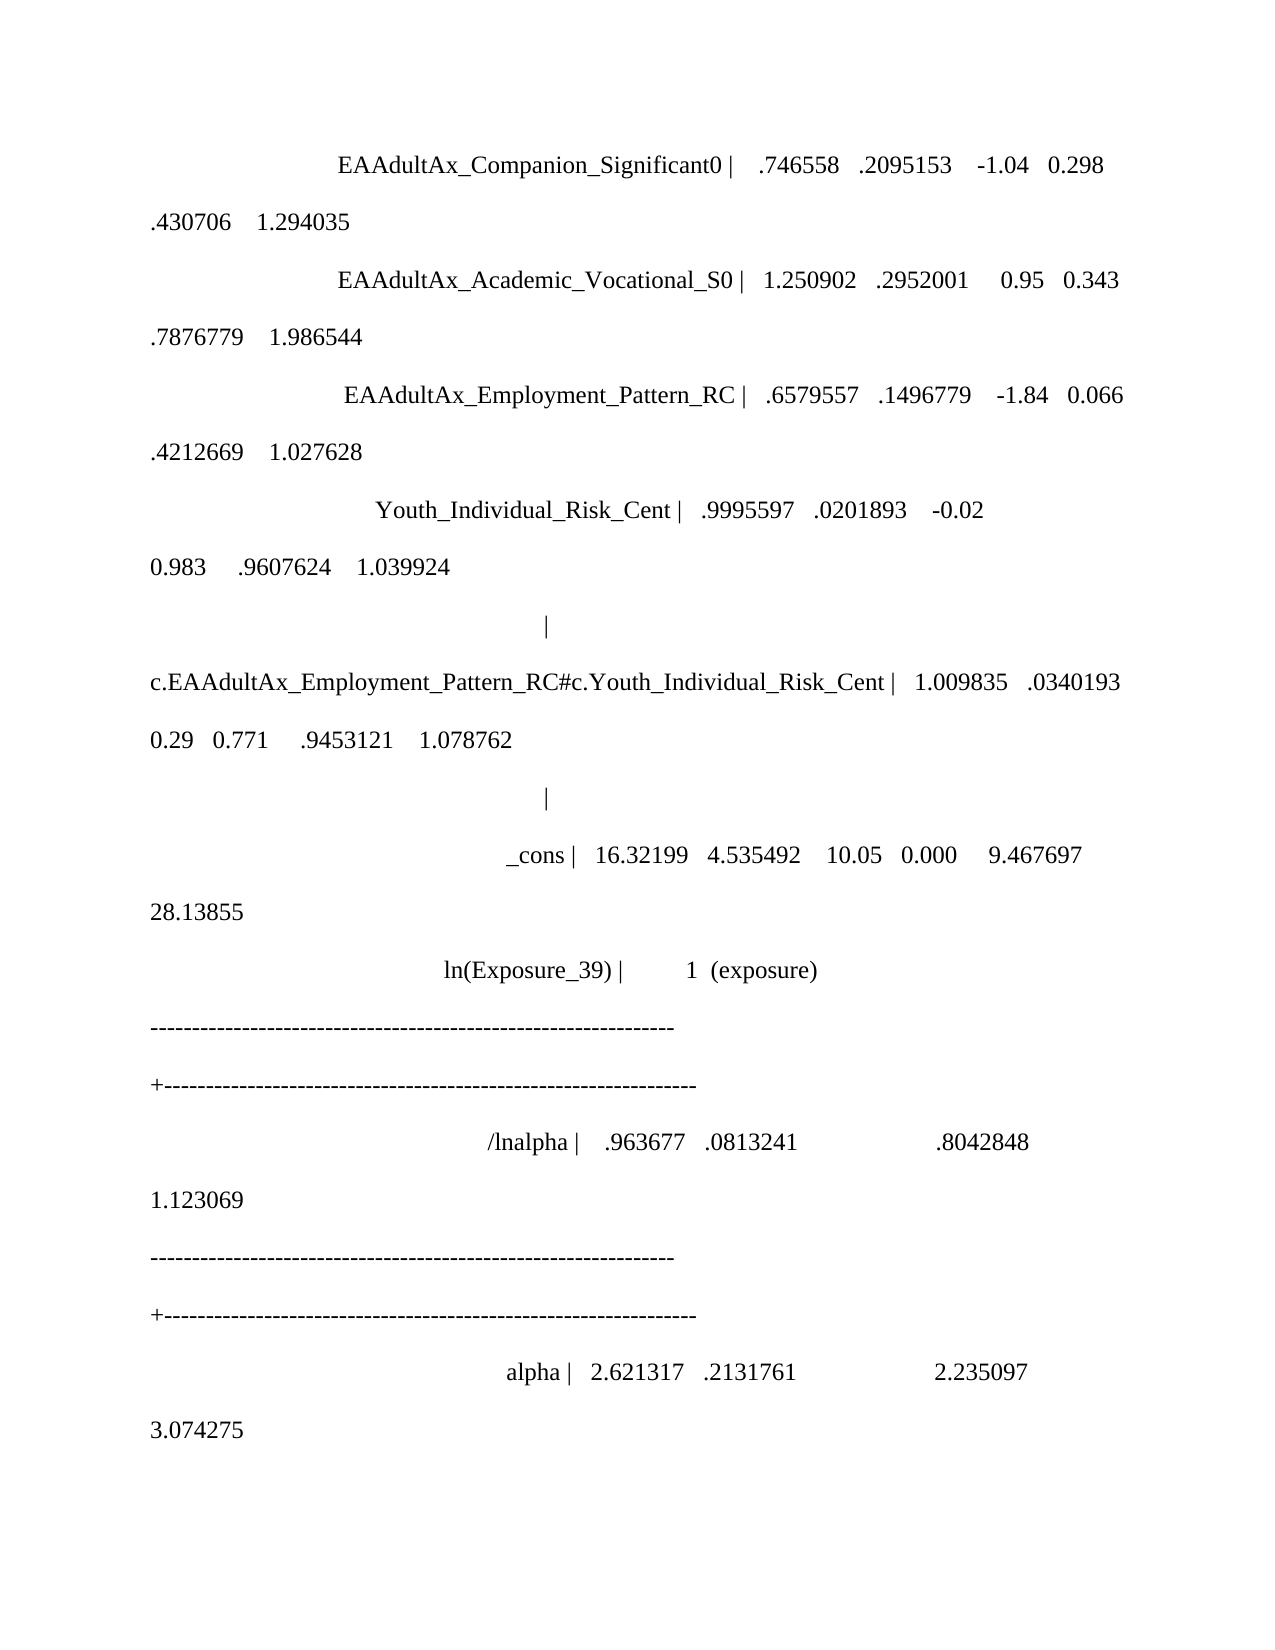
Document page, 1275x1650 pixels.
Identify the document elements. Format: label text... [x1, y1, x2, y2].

text Youth_Individual_Risk_Cent | .9995597 .0201893 -0.02 0.983 .9607624 1.039924 [150, 495, 1125, 581]
text | [150, 610, 1125, 639]
text alpha | 2.621317 .2131761 2.235097 3.074275 [150, 1357, 1125, 1444]
text _cons | 16.32199 4.535492 10.05 0.000 9.467697 28.13855 [150, 840, 1125, 926]
text c.EAAdultAx_Employment_Pattern_RC#c.Youth_Individual_Risk_Cent | 1.009835 .0340193 0.29 0.771 .9453121 1.078762 [150, 667, 1125, 754]
text /lnalpha | .963677 .0813241 .8042848 1.123069 [150, 1127, 1125, 1214]
text EAAdultAx_Academic_Vocational_S0 | 1.250902 .2952001 0.95 0.343 .7876779 1.986544 [150, 265, 1125, 351]
text ln(Exposure_39) | 1 (exposure) [150, 955, 1125, 984]
text | [150, 782, 1125, 811]
text ---------------------------------------------------------------+---------------------------------------------------------------- [150, 1242, 1125, 1329]
text EAAdultAx_Employment_Pattern_RC | .6579557 .1496779 -1.84 0.066 .4212669 1.027628 [150, 380, 1125, 466]
text ---------------------------------------------------------------+---------------------------------------------------------------- [150, 1012, 1125, 1099]
text EAAdultAx_Companion_Significant0 | .746558 .2095153 -1.04 0.298 .430706 1.294035 [150, 150, 1125, 236]
